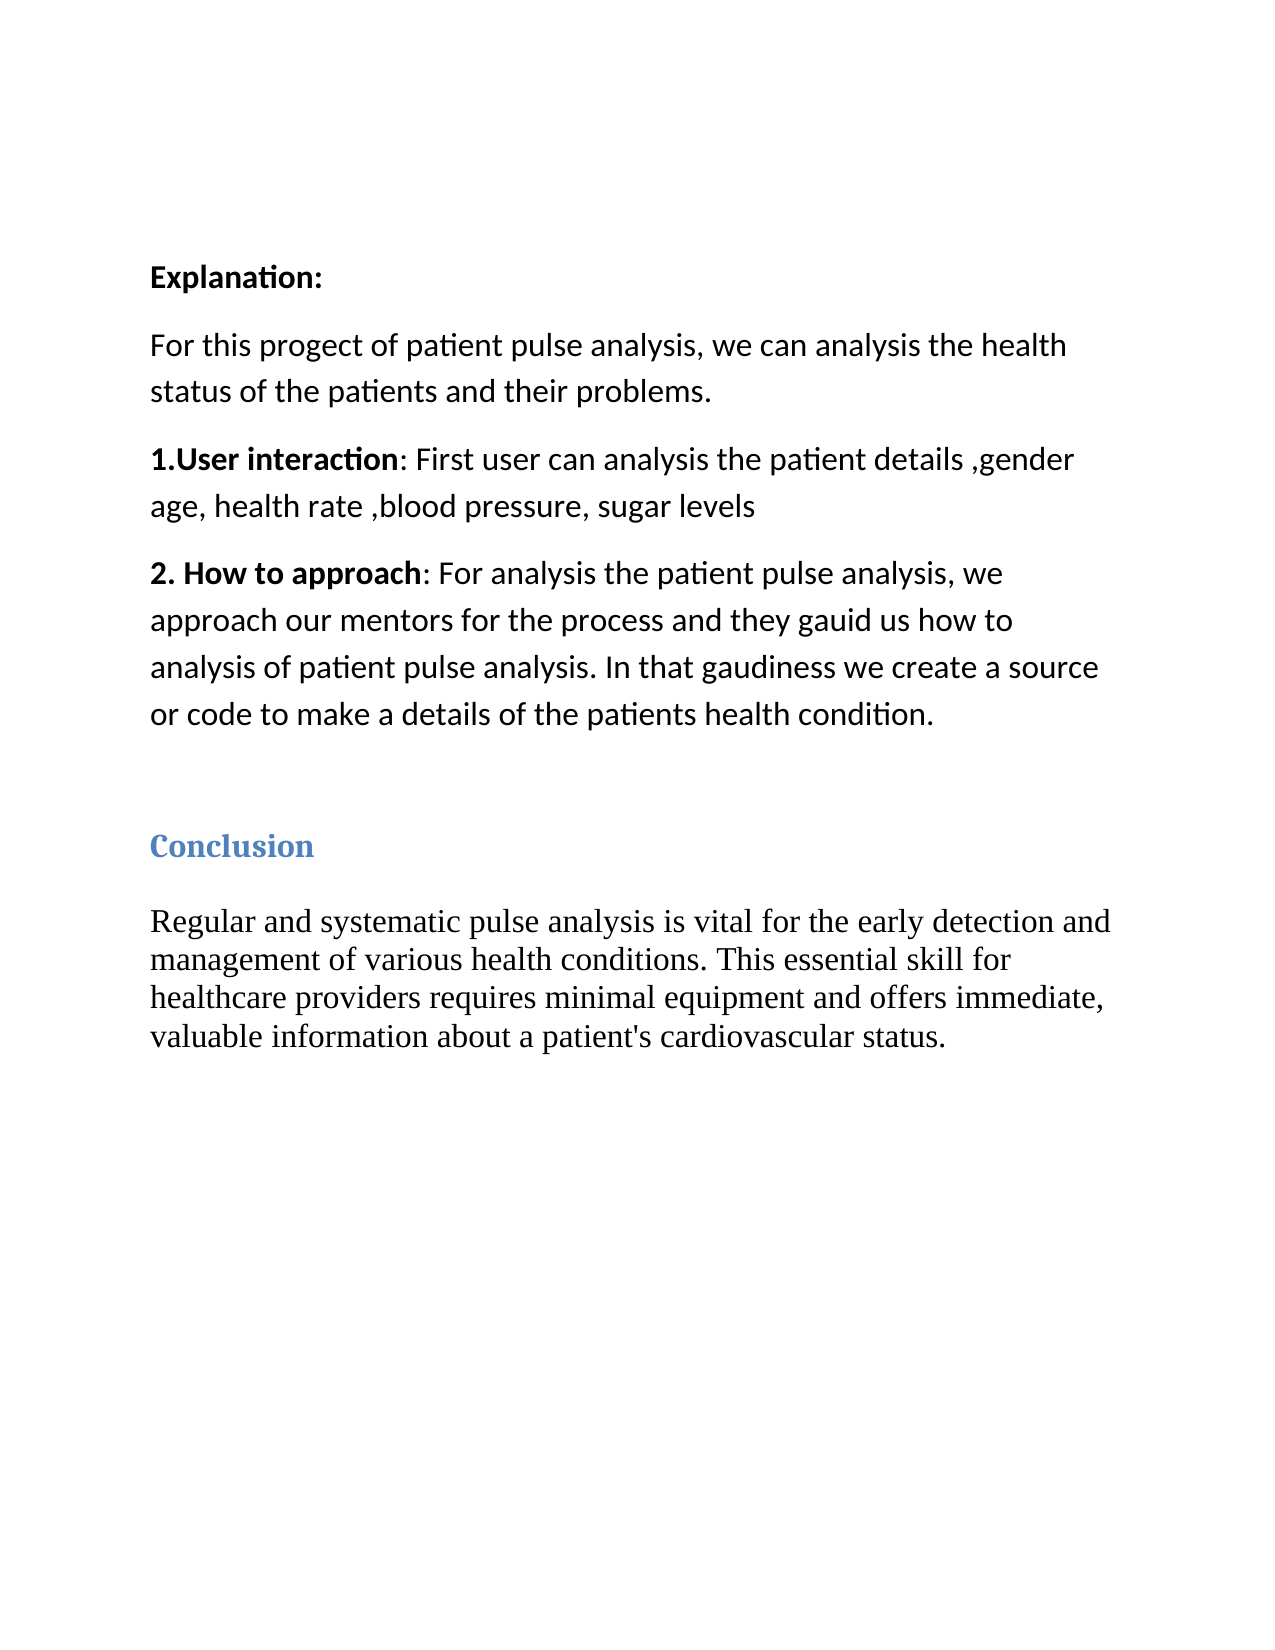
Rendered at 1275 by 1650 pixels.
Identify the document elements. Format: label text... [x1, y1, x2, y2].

text 2. How to approach: For analysis the patient pulse analysis, we approach our mentors for the process and they gauid us how to analysis of patient pulse analysis. In that gaudiness we create a source or code to make a details of the patients health condition. [150, 552, 1125, 733]
subtitle Conclusion [150, 828, 1125, 866]
text For this progect of patient pulse analysis, we can analysis the health status of the patients and their problems. [150, 324, 1125, 411]
text 1.User interaction: First user can analysis the patient details ,gender age, health rate ,blood pressure, sugar levels [150, 438, 1125, 526]
text Regular and systematic pulse analysis is vital for the early detection and management of various health conditions. This essential skill for healthcare providers requires minimal equipment and offers immediate, valuable information about a patient's cardiovascular status. [150, 901, 1125, 1054]
text Explanation: [150, 256, 1125, 297]
